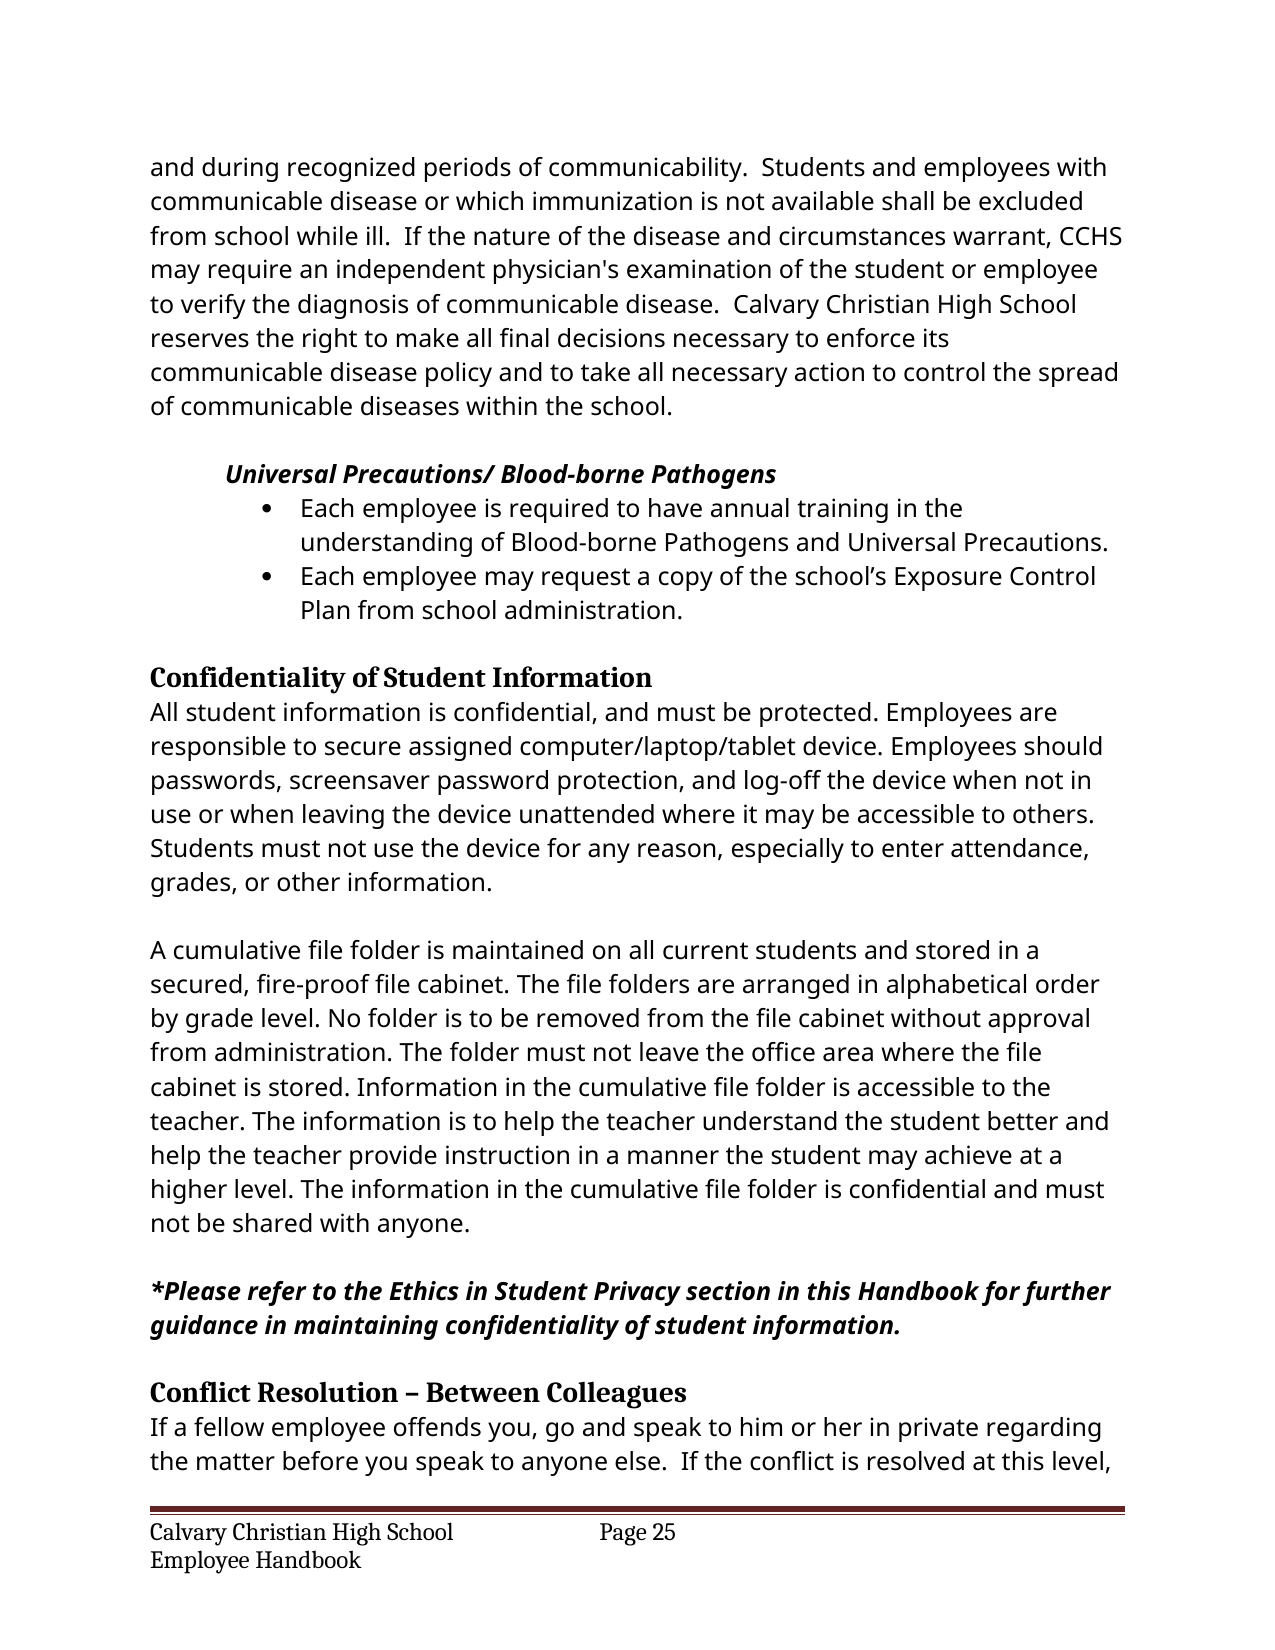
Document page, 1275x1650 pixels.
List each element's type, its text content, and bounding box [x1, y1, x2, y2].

list Each employee may request a copy of the school’s Exposure Control Plan from school administration. [262, 559, 1125, 627]
subtitle Conflict Resolution – Between Colleagues [150, 1376, 1125, 1409]
text All student information is confidential, and must be protected. Employees are responsible to secure assigned computer/laptop/tablet device. Employees should passwords, screensaver password protection, and log-off the device when not in use or when leaving the device unattended where it may be accessible to others. Students must not use the device for any reason, especially to enter attendance, grades, or other information. [150, 694, 1125, 899]
text Universal Precautions/ Blood-borne Pathogens [150, 457, 1125, 491]
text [150, 1409, 1125, 1477]
list Each employee is required to have annual training in the understanding of Blood-borne Pathogens and Universal Precautions. [262, 491, 1125, 559]
text *Please refer to the Ethics in Student Privacy section in this Handbook for further guidance in maintaining confidentiality of student information. [150, 1273, 1125, 1342]
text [150, 150, 1125, 422]
text A cumulative file folder is maintained on all current students and stored in a secured, fire-proof file cabinet. The file folders are arranged in alphabetical order by grade level. No folder is to be removed from the file cabinet without approval from administration. The folder must not leave the office area where the file cabinet is stored. Information in the cumulative file folder is accessible to the teacher. The information is to help the teacher understand the student better and help the teacher provide instruction in a manner the student may achieve at a higher level. The information in the cumulative file folder is confidential and must not be shared with anyone. [150, 933, 1125, 1239]
subtitle Confidentiality of Student Information [150, 661, 1125, 694]
